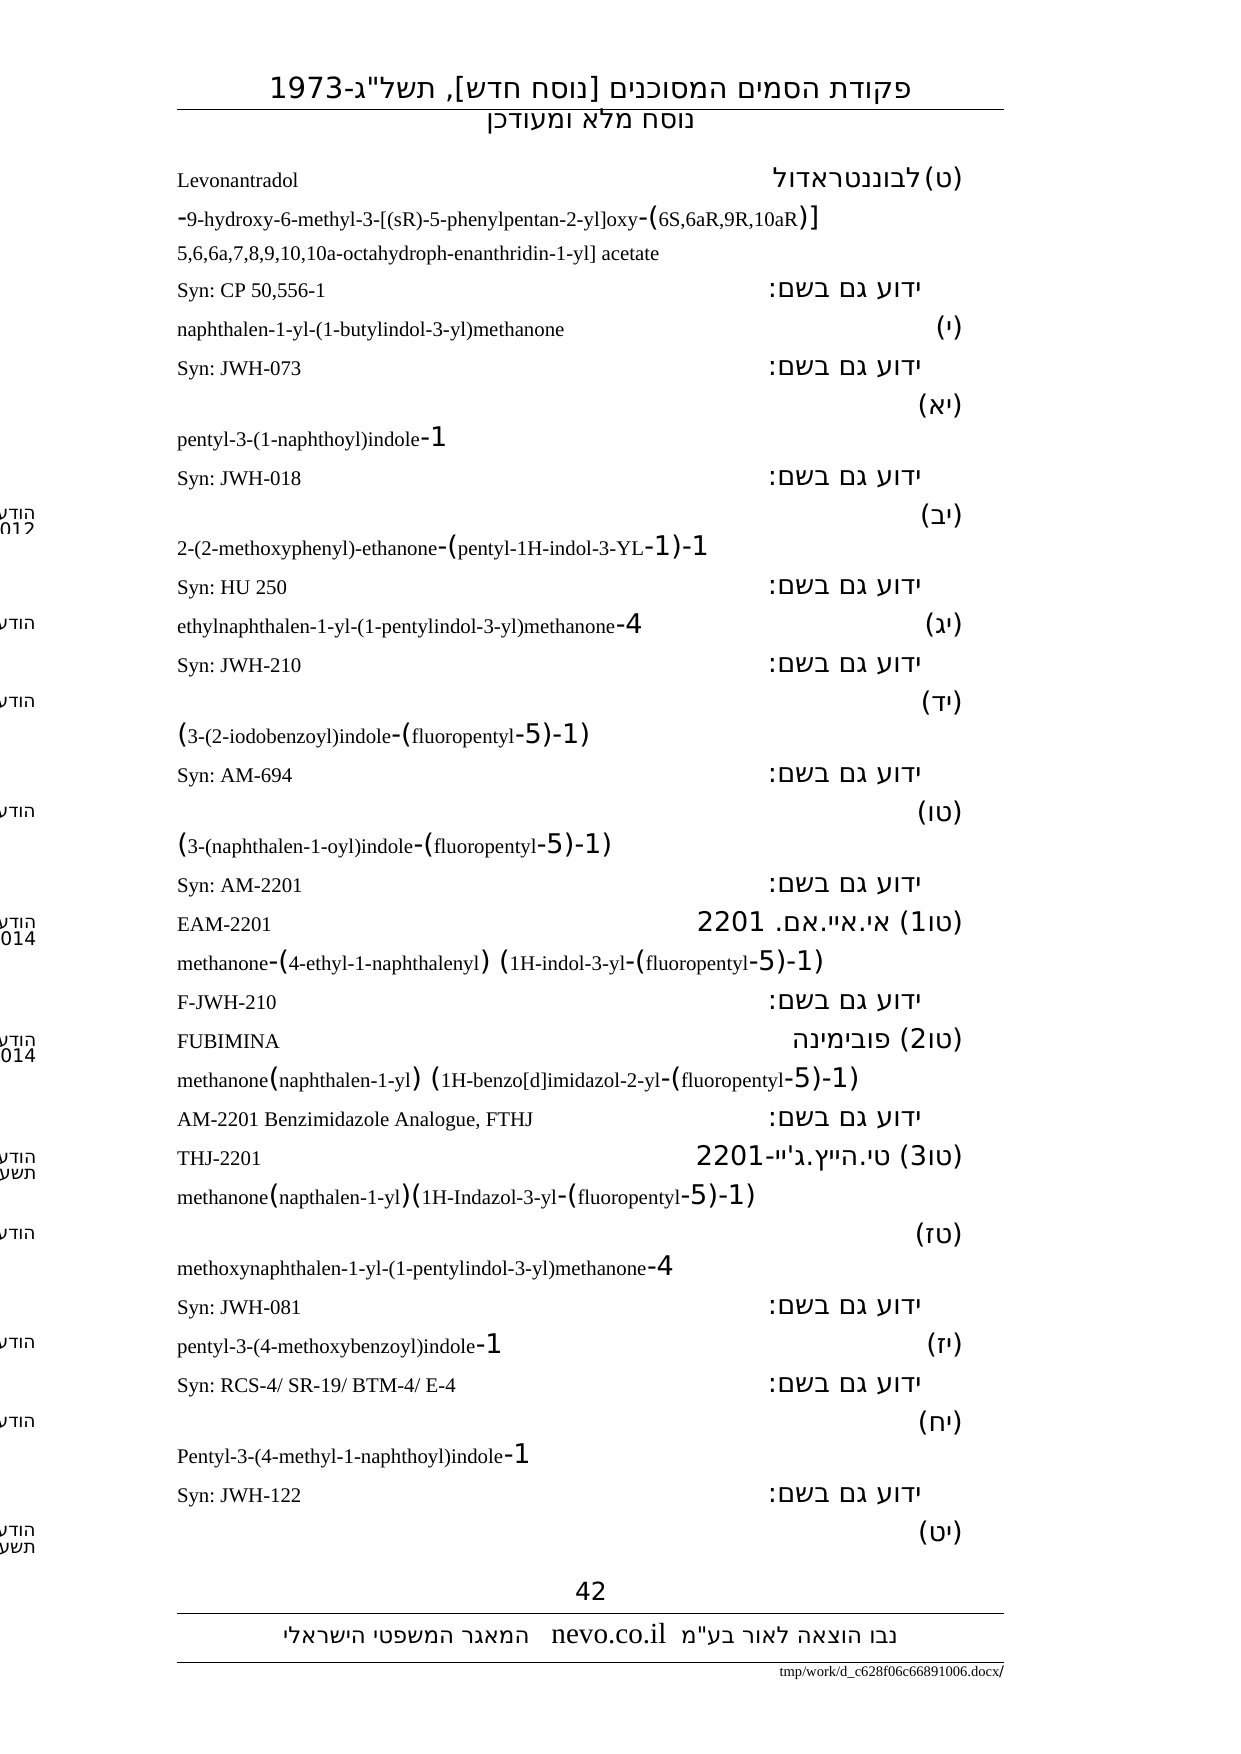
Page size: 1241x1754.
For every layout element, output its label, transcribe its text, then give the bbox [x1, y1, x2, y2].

text (טו2) פובימינה FUBIMINA [177, 1023, 963, 1055]
text ידוע גם בשם: Syn: JWH-210 [177, 648, 963, 679]
text (טו) (1-(5-fluoropentyl)-3-(naphthalen-1-oyl)indole) [177, 796, 963, 859]
text (יב) 1-(1-pentyl-1H-indol-3-YL)-2-(2-methoxyphenyl)-ethanone [177, 499, 963, 562]
text ידוע גם בשם: Syn: AM-694 [177, 757, 963, 789]
text ידוע גם בשם: Syn: JWH-122 [177, 1477, 963, 1509]
text (יג) 4-ethylnaphthalen-1-yl-(1-pentylindol-3-yl)methanone [177, 609, 963, 640]
text ידוע גם בשם: Syn: HU 250 [177, 569, 963, 601]
text ידוע גם בשם: Syn: JWH-018 [177, 460, 963, 491]
text ידוע גם בשם: Syn: RCS-4/ SR-19/ BTM-4/ E-4 [177, 1367, 963, 1399]
text ידוע גם בשם: AM-2201 Benzimidazole Analogue, FTHJ [177, 1101, 963, 1133]
text ידוע גם בשם: Syn: JWH-081 [177, 1289, 963, 1321]
text (יא) 1-pentyl-3-(1-naphthoyl)indole [177, 389, 963, 452]
text (טו3) טי.הייץ.ג'יי-2201 THJ-2201 [177, 1141, 963, 1172]
text 5,6,6a,7,8,9,10,10a-octahydroph-enanthridin-1-yl] acetate [177, 241, 1004, 264]
text ידוע גם בשם: Syn: AM-2201 [177, 867, 963, 899]
text (יד) (1-(5-fluoropentyl)-3-(2-iodobenzoyl)indole) [177, 687, 963, 750]
text (טז) 4-methoxynaphthalen-1-yl-(1-pentylindol-3-yl)methanone [177, 1219, 963, 1282]
text (1-(5-fluoropentyl)-1H-benzo[d]imidazol-2-yl) (naphthalen-1-yl)methanone [177, 1062, 1004, 1094]
text (ט) לבוננטראדול Levonantradol [177, 162, 963, 194]
text ידוע גם בשם: F-JWH-210 [177, 984, 963, 1016]
text (יז) 1-pentyl-3-(4-methoxybenzoyl)indole [177, 1328, 963, 1360]
text [(6S,6aR,9R,10aR)-9-hydroxy-6-methyl-3-[(sR)-5-phenylpentan-2-yl]oxy- [177, 201, 1004, 233]
text ידוע גם בשם: Syn: CP 50,556-1 [177, 272, 963, 304]
text (1-(5-fluoropentyl)-1H-Indazol-3-yl)(napthalen-1-yl)methanone [177, 1179, 1004, 1211]
text (יח) 1-Pentyl-3-(4-methyl-1-naphthoyl)indole [177, 1406, 963, 1469]
text (1-(5-fluoropentyl)-1H-ol-3-yl) (4-ethyl-1-naphthalenyl)-methanone [177, 945, 1004, 977]
text (טו1) אי.איי.אם. 2201 EAM-2201 [177, 906, 963, 938]
text ידוע גם בשם: Syn: JWH-073 [177, 350, 963, 382]
text (י) naphthalen-1-yl-(1-butylindol-3-yl)methanone [177, 311, 963, 343]
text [177, 1516, 963, 1548]
